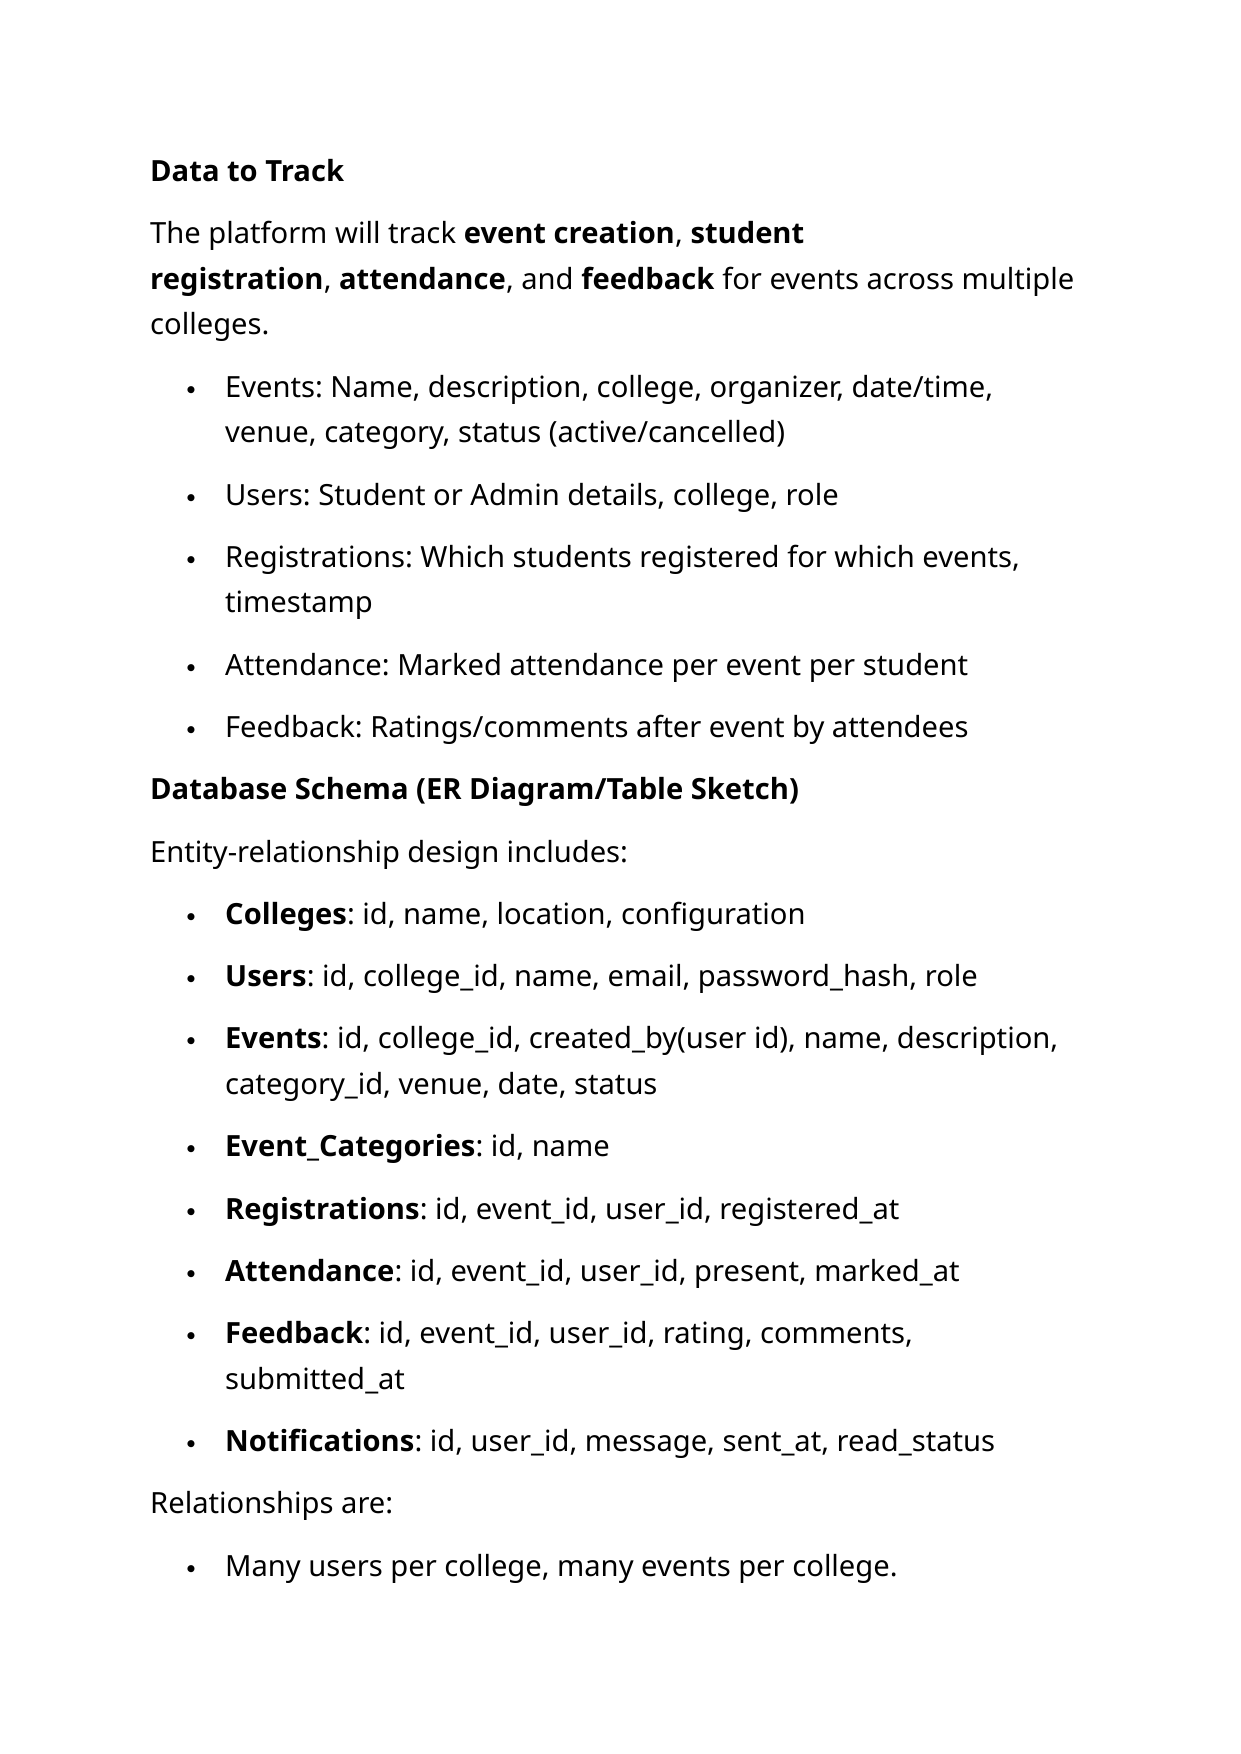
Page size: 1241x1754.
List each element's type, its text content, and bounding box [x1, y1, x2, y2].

text Entity-relationship design includes: [150, 831, 1090, 871]
list Attendance: Marked attendance per event per student [187, 644, 1090, 684]
list Registrations: id, event_id, user_id, registered_at [187, 1188, 1090, 1228]
list Colleges: id, name, location, configuration [187, 893, 1090, 933]
list Events: id, college_id, created_by(user id), name, description, category_id, venue, date, status [187, 1018, 1090, 1103]
list Registrations: Which students registered for which events, timestamp [187, 536, 1090, 621]
list Event_Categories: id, name [187, 1126, 1090, 1165]
text Relationships are: [150, 1483, 1090, 1522]
list Many users per college, many events per college. [187, 1545, 1090, 1585]
list Users: Student or Admin details, college, role [187, 474, 1090, 513]
text The platform will track event creation, student registration, attendance, and feedback for events across multiple colleges. [150, 212, 1090, 343]
list Users: id, college_id, name, email, password_hash, role [187, 955, 1090, 995]
list Events: Name, description, college, organizer, date/time, venue, category, status (active/cancelled) [187, 366, 1090, 451]
text Data to Track [150, 150, 1090, 190]
list Attendance: id, event_id, user_id, present, marked_at [187, 1250, 1090, 1290]
list Feedback: Ratings/comments after event by attendees [187, 706, 1090, 746]
list Feedback: id, event_id, user_id, rating, comments, submitted_at [187, 1312, 1090, 1398]
text Database Schema (ER Diagram/Table Sketch) [150, 768, 1090, 808]
list Notifications: id, user_id, message, sent_at, read_status [187, 1420, 1090, 1460]
